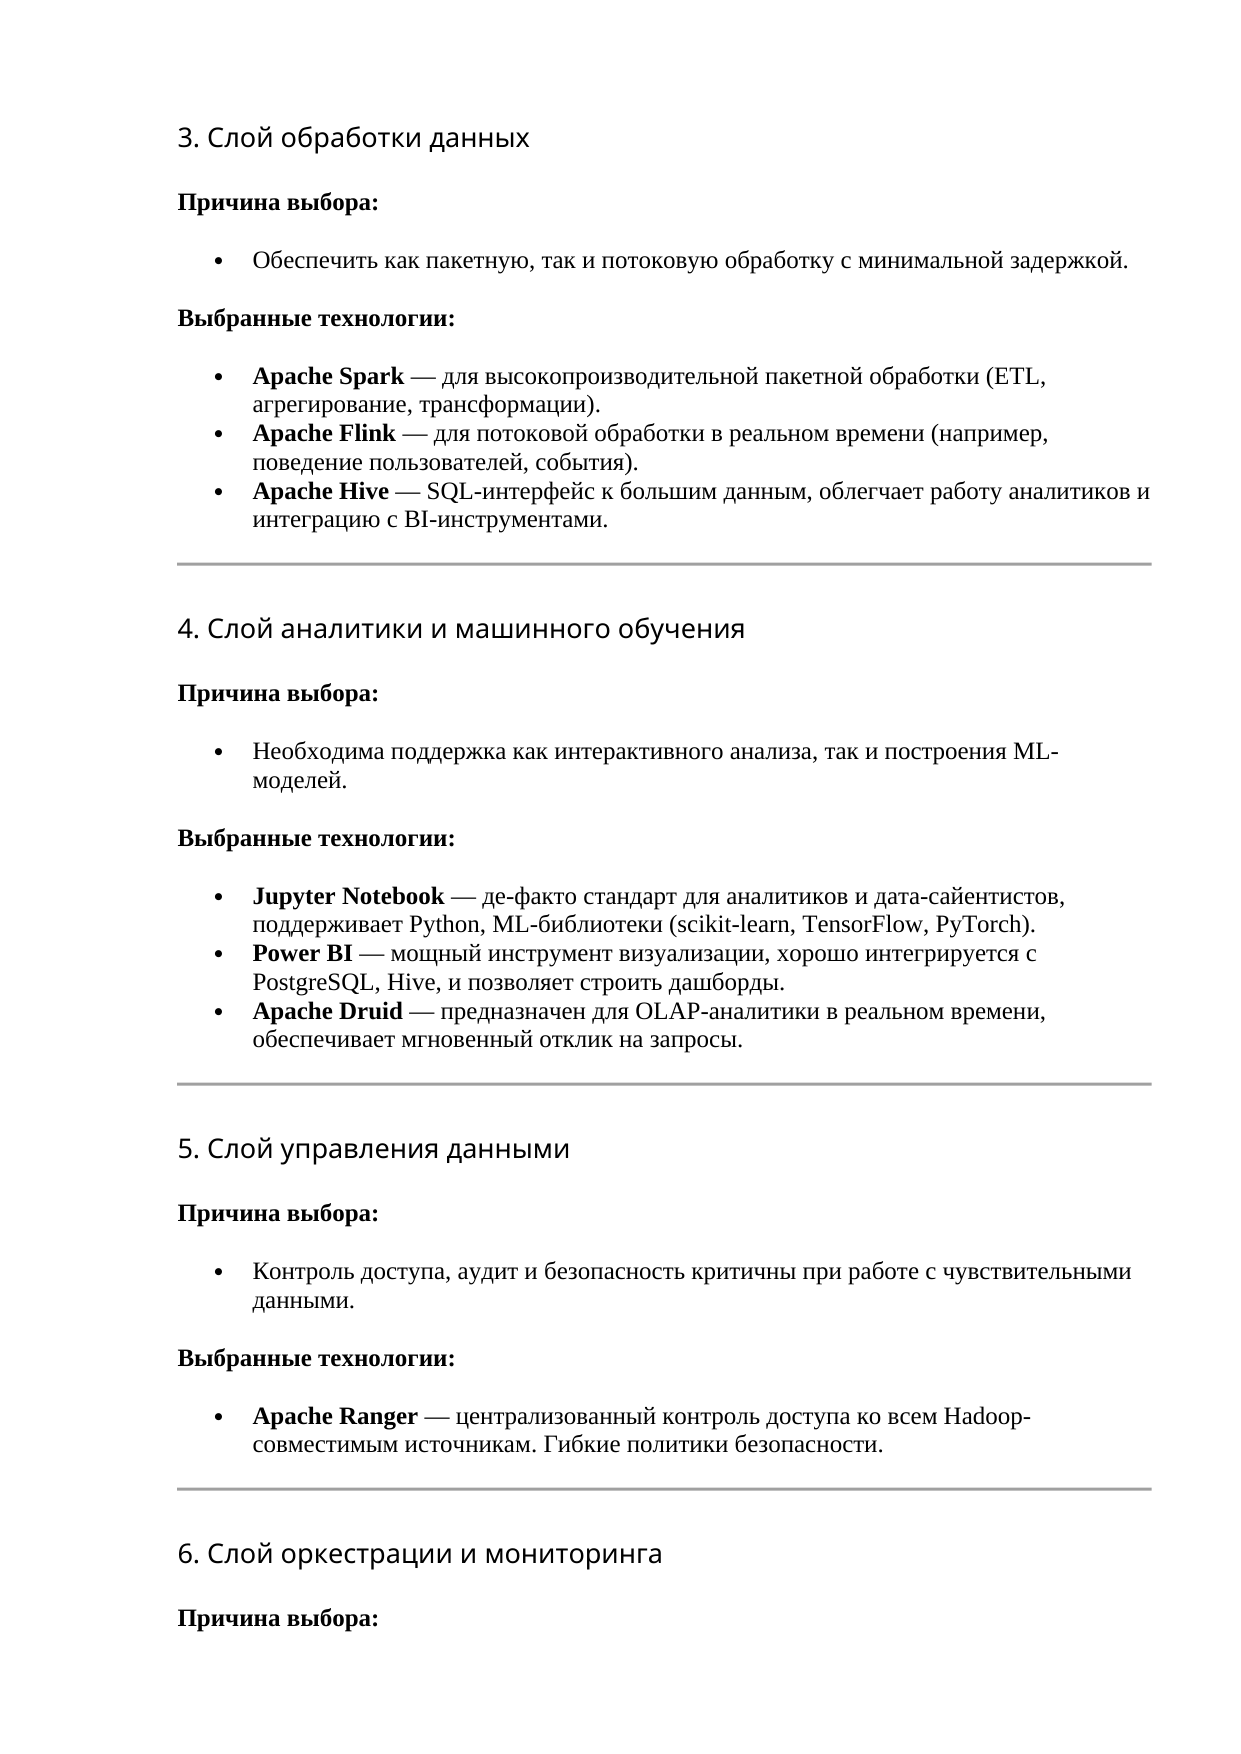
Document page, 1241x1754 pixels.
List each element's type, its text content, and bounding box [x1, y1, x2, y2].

list Контроль доступа, аудит и безопасность критичны при работе с чувствительными данными. [215, 1506, 1152, 1564]
subtitle 3. Слой обработки данных [177, 252, 1152, 288]
list Apache Spark — для высокопроизводительной пакетной обработки (ETL, агрегирование, трансформации). [215, 494, 1152, 552]
list Необходима поддержка как интерактивного анализа, так и построения ML-моделей. [215, 928, 1152, 986]
text Причина выбора: [177, 1448, 1152, 1477]
list Jupyter Notebook — де-факто стандарт для аналитиков и дата-сайентистов, поддерживает Python, ML-библиотеки (scikit-learn, TensorFlow, PyTorch). [215, 1073, 1152, 1130]
text Причина выбора: [177, 870, 1152, 899]
subtitle 4. Слой аналитики и машинного обучения [177, 801, 1152, 838]
list Fluentd — легковесный, расширяемый инструмент для сбора логов и маршрутизации данных. Поддерживает множество плагинов для интеграции. [215, 118, 1152, 176]
list Apache Druid — предназначен для OLAP-аналитики в реальном времени, обеспечивает мгновенный отклик на запросы. [215, 1246, 1152, 1303]
text Выбранные технологии: [177, 1015, 1152, 1043]
text Выбранные технологии: [177, 1593, 1152, 1622]
list Power BI — мощный инструмент визуализации, хорошо интегрируется с PostgreSQL, Hive, и позволяет строить дашборды. [215, 1159, 1152, 1217]
subtitle 5. Слой управления данными [177, 1379, 1152, 1416]
text Выбранные технологии: [177, 436, 1152, 465]
list Обеспечить как пакетную, так и потоковую обработку с минимальной задержкой. [215, 378, 1152, 407]
list Apache Flink — для потоковой обработки в реальном времени (например, поведение пользователей, события). [215, 581, 1152, 638]
text Причина выбора: [177, 321, 1152, 349]
list Apache Hive — SQL-интерфейс к большим данным, облегчает работу аналитиков и интеграцию с BI-инструментами. [215, 668, 1152, 725]
